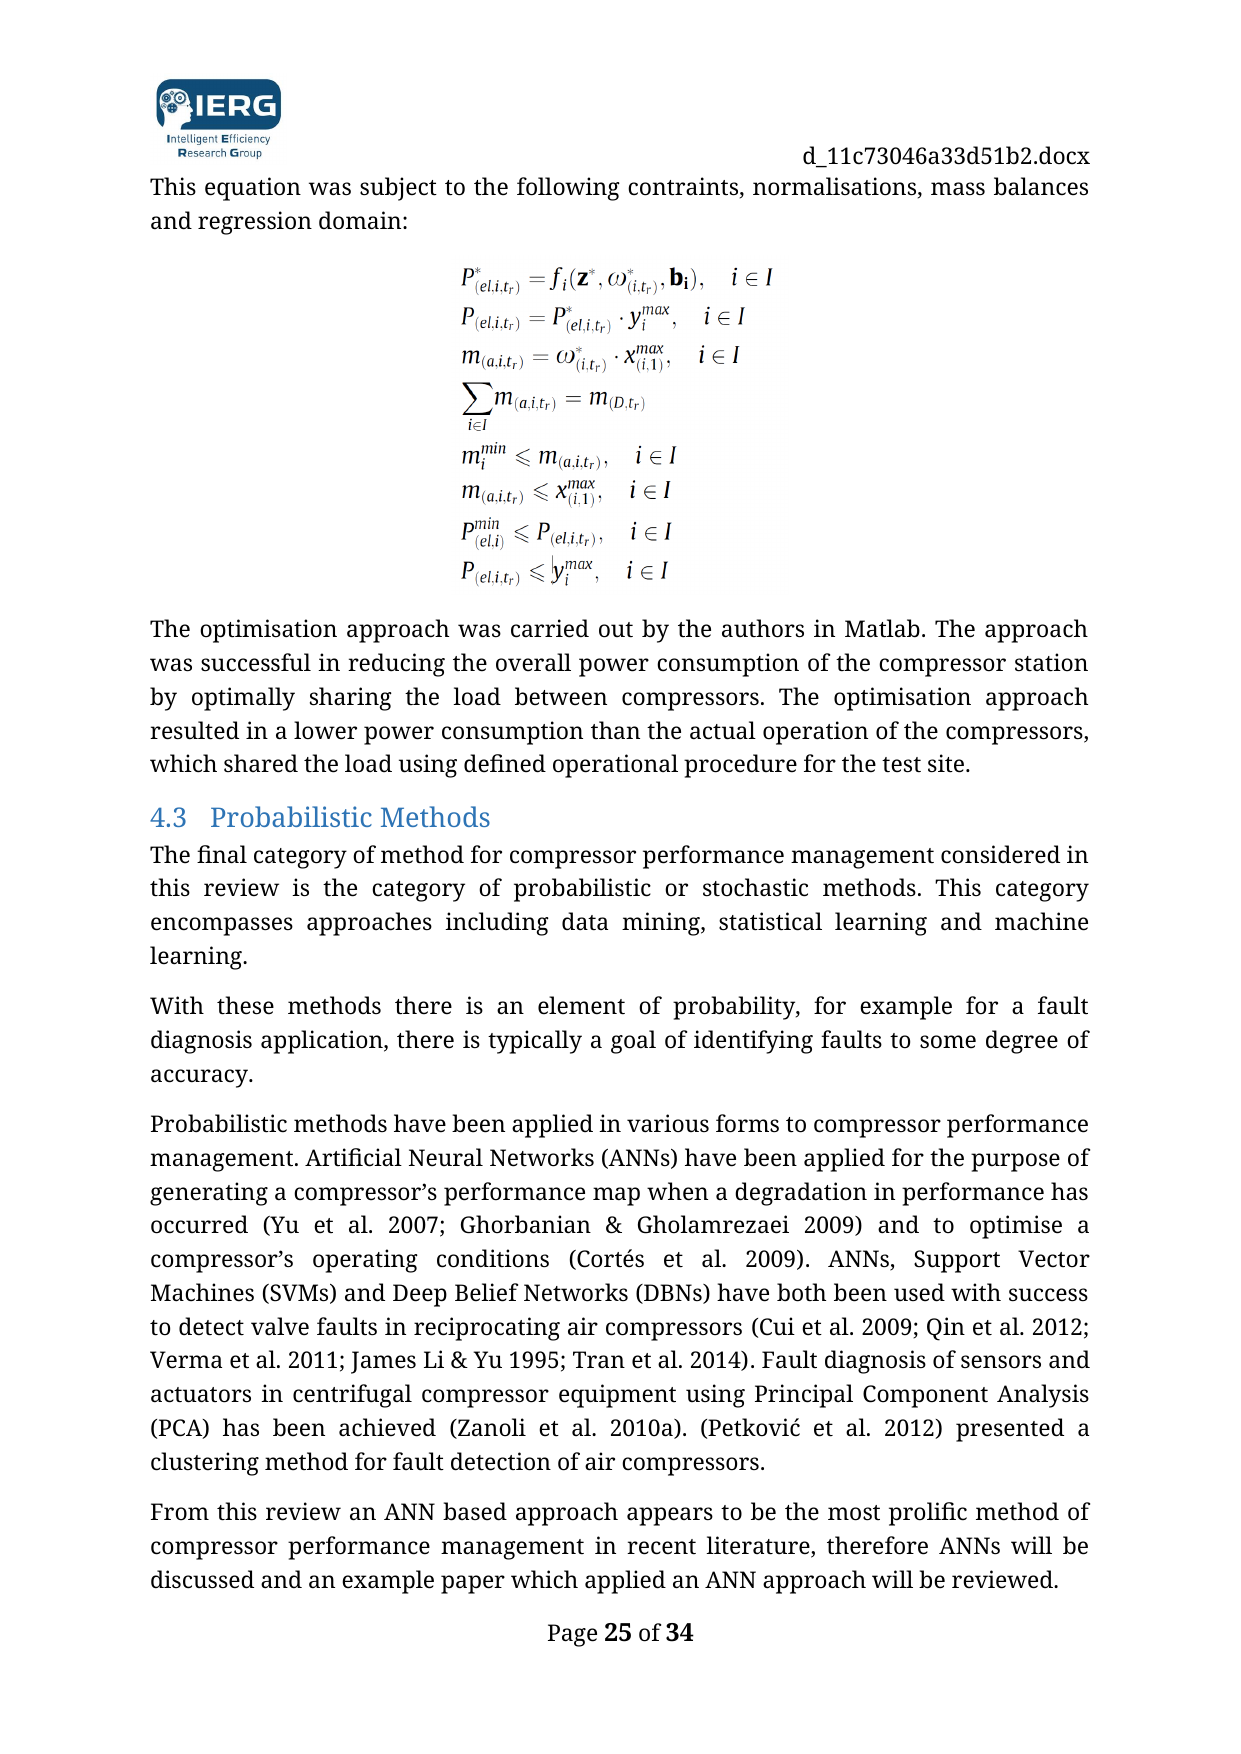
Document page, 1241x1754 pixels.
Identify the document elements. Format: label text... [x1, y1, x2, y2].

text This equation was subject to the following contraints, normalisations, mass balances and regression domain: [150, 171, 1090, 236]
text From this review an ANN based approach appears to be the most prolific method of compressor performance management in recent literature, therefore ANNs will be discussed and an example paper which applied an ANN approach will be reviewed. [150, 1496, 1090, 1595]
text With these methods there is an element of probability, for example for a fault diagnosis application, there is typically a goal of identifying faults to some degree of accuracy. [150, 990, 1090, 1089]
text The optimisation approach was carried out by the authors in Matlab. The approach was successful in reducing the overall power consumption of the compressor station by optimally sharing the load between compressors. The optimisation approach resulted in a lower power consumption than the actual operation of the compressors, which shared the load using defined operational procedure for the test site. [150, 613, 1090, 779]
text The final category of method for compressor performance management considered in this review is the category of probabilistic or stochastic methods. This category encompasses approaches including data mining, statistical learning and machine learning. [150, 838, 1090, 971]
subtitle Probabilistic Methods [150, 799, 1090, 836]
picture [150, 73, 287, 165]
text Probabilistic methods have been applied in various forms to compressor performance management. Artificial Neural Networks (ANNs) have been applied for the purpose of generating a compressor’s performance map when a degradation in performance has occurred (Yu et al. 2007; Ghorbanian & Gholamrezaei 2009) and to optimise a compressor’s operating conditions (Cortés et al. 2009). ANNs, Support Vector Machines (SVMs) and Deep Belief Networks (DBNs) have both been used with success to detect valve faults in reciprocating air compressors (Cui et al. 2009; Qin et al. 2012; Verma et al. 2011; James Li & Yu 1995; Tran et al. 2014). Fault diagnosis of sensors and actuators in centrifugal compressor equipment using Principal Component Analysis (PCA) has been achieved (Zanoli et al. 2010a). (Petković et al. 2012) presented a clustering method for fault detection of air compressors. [150, 1108, 1090, 1477]
picture [451, 255, 789, 595]
